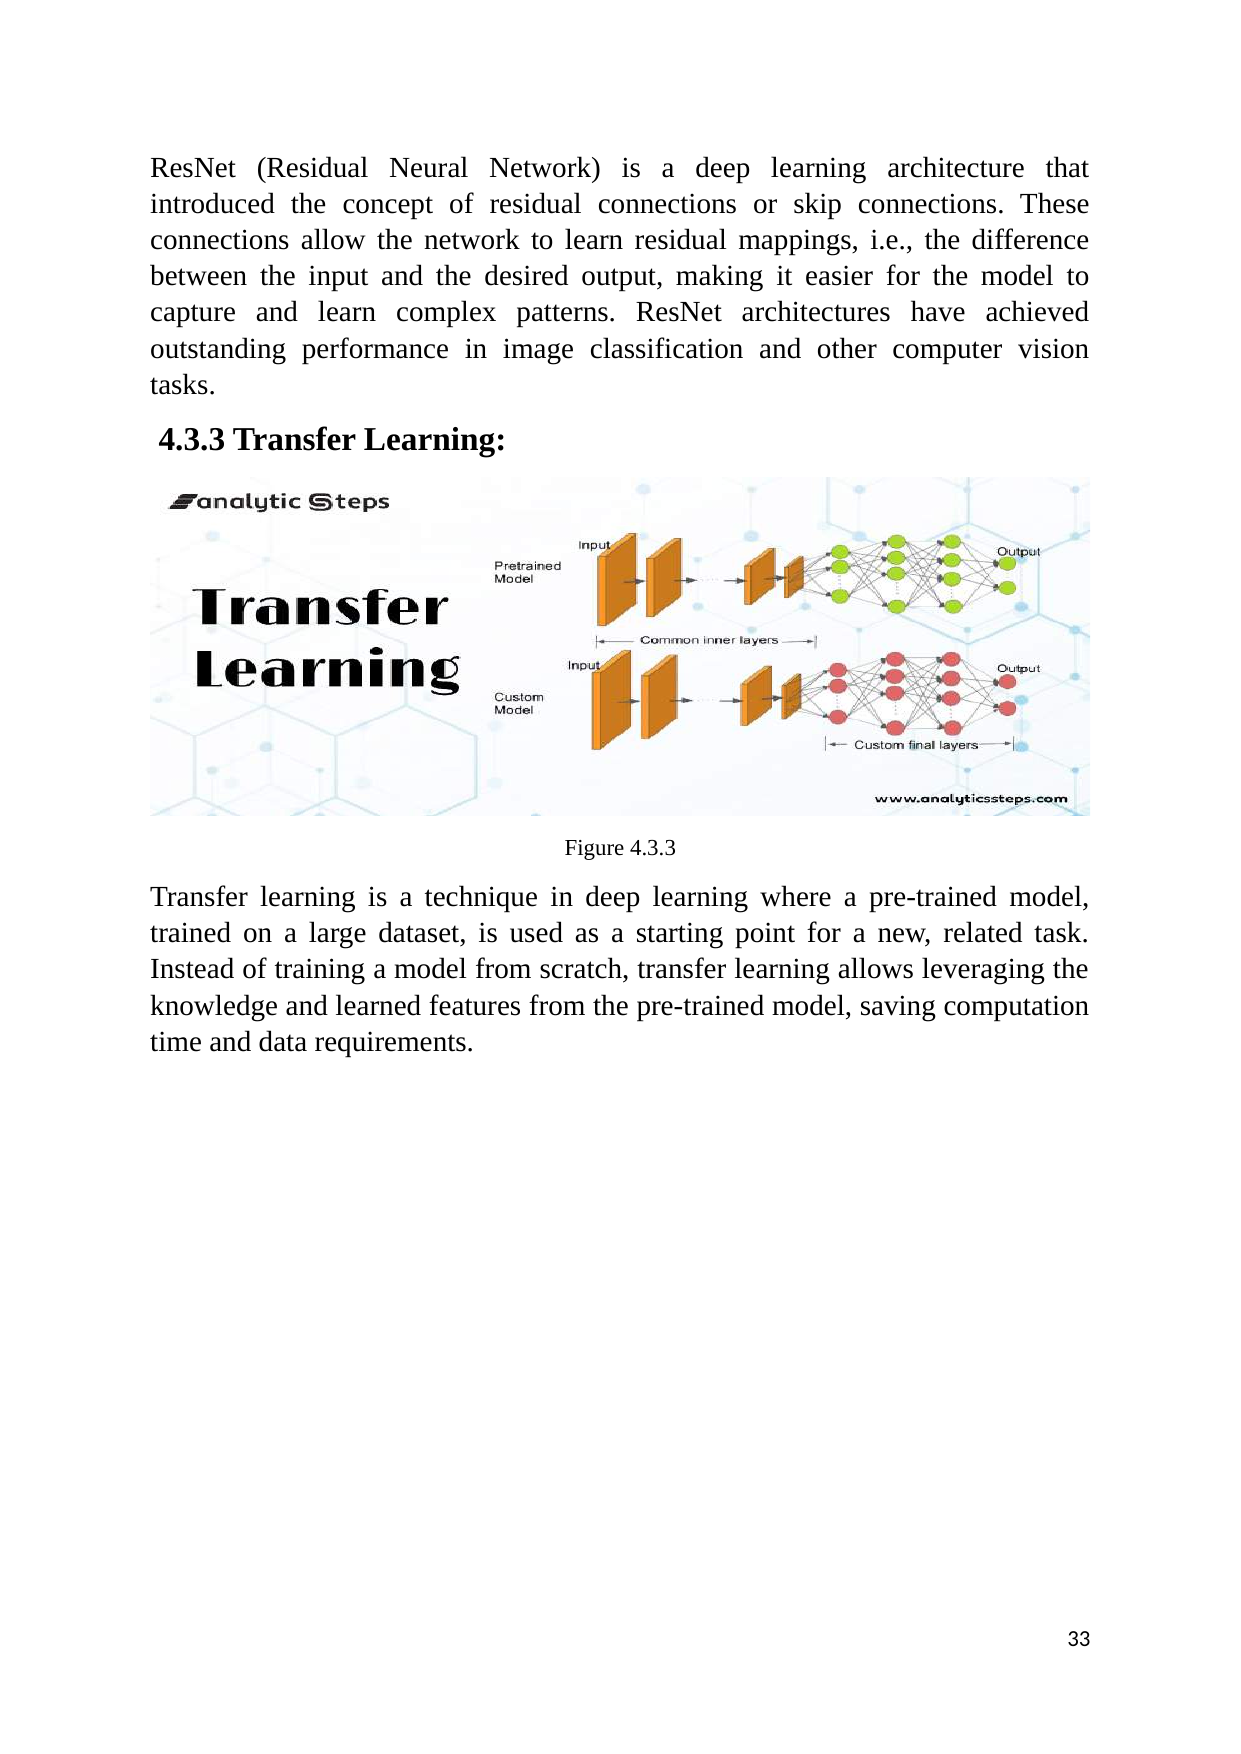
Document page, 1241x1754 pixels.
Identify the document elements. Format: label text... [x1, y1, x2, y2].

text ResNet (Residual Neural Network) is a deep learning architecture that introduced the concept of residual connections or skip connections. These connections allow the network to learn residual mappings, i.e., the difference between the input and the desired output, making it easier for the model to capture and learn complex patterns. ResNet architectures have achieved outstanding performance in image classification and other computer vision tasks. [150, 150, 1090, 400]
text 4.3.3 Transfer Learning: [150, 420, 1090, 458]
picture [150, 477, 1091, 816]
text Transfer learning is a technique in deep learning where a pre-trained model, trained on a large dataset, is used as a starting point for a new, related task. Instead of training a model from scratch, transfer learning allows leveraging the knowledge and learned features from the pre-trained model, saving computation time and data requirements. [150, 879, 1090, 1057]
text Figure 4.3.3 [150, 834, 1090, 860]
